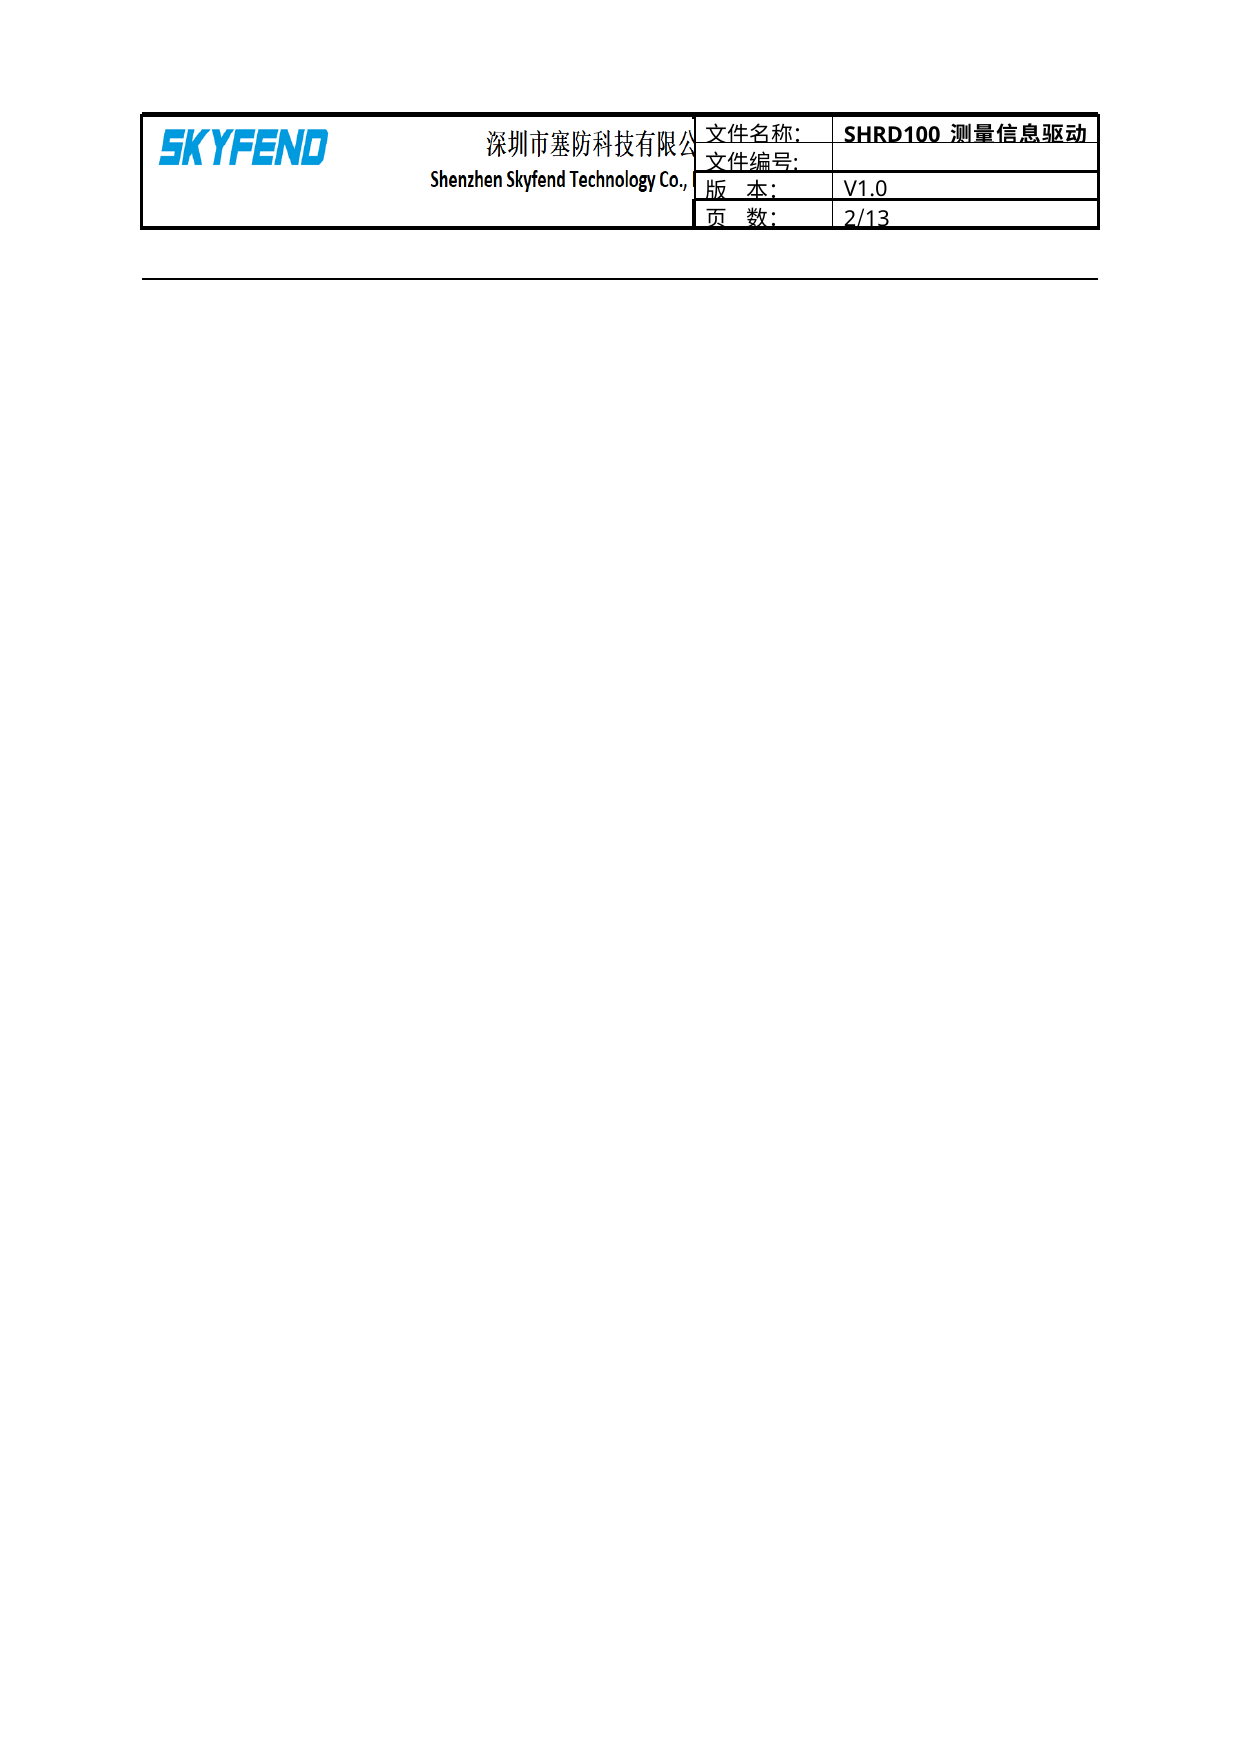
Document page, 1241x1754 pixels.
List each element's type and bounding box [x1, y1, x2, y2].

picture [153, 119, 694, 199]
